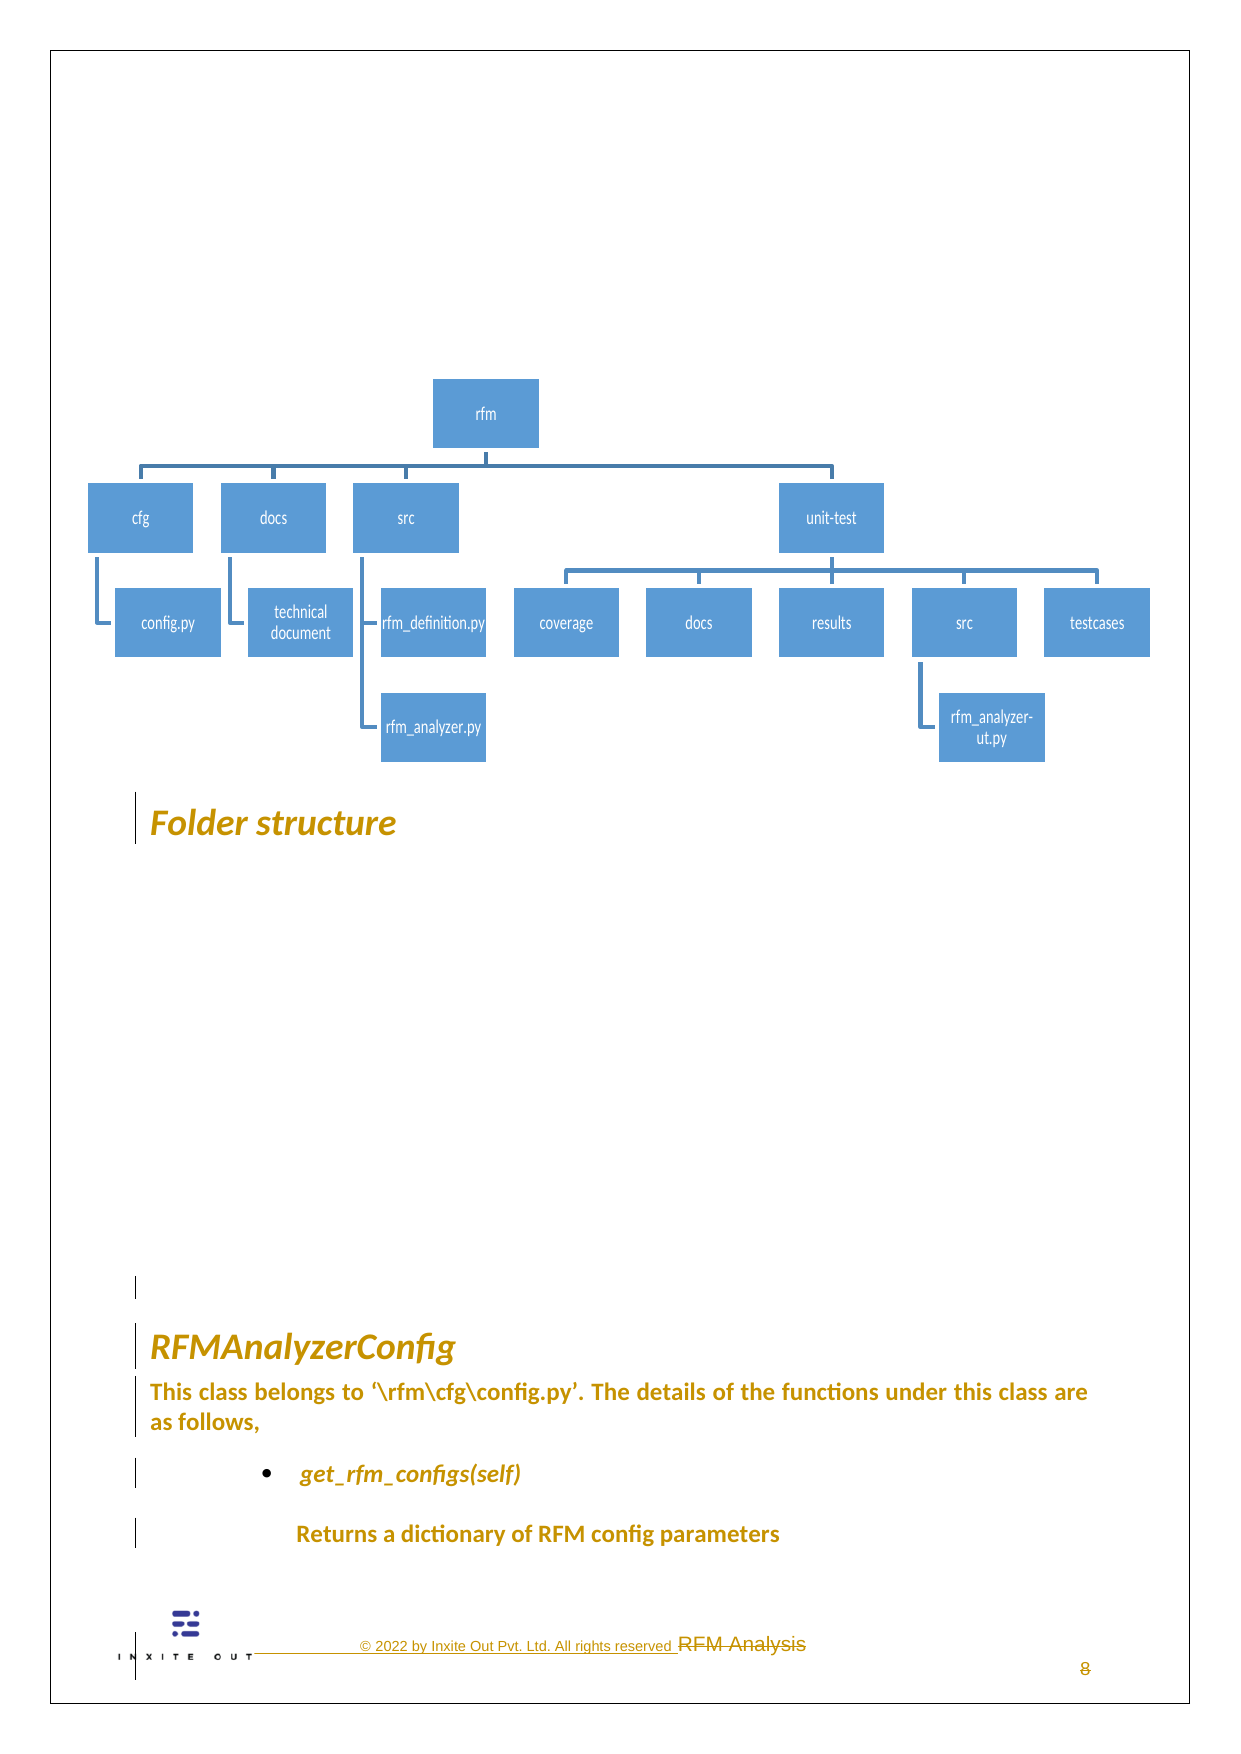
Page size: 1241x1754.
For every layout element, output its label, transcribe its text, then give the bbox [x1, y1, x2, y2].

subtitle RFMAnalyzerConfig [150, 1323, 1090, 1369]
picture [107, 1604, 255, 1664]
subtitle get_rfm_configs(self) [262, 1458, 1090, 1488]
text This class belongs to ‘\rfm\cfg\config.py’. The details of the functions under this class are as follows, [150, 1376, 1090, 1437]
subtitle Folder structure [150, 150, 1090, 568]
subtitle Folder structure [150, 468, 1090, 844]
text Returns a dictionary of RFM config parameters [291, 1518, 1090, 1548]
